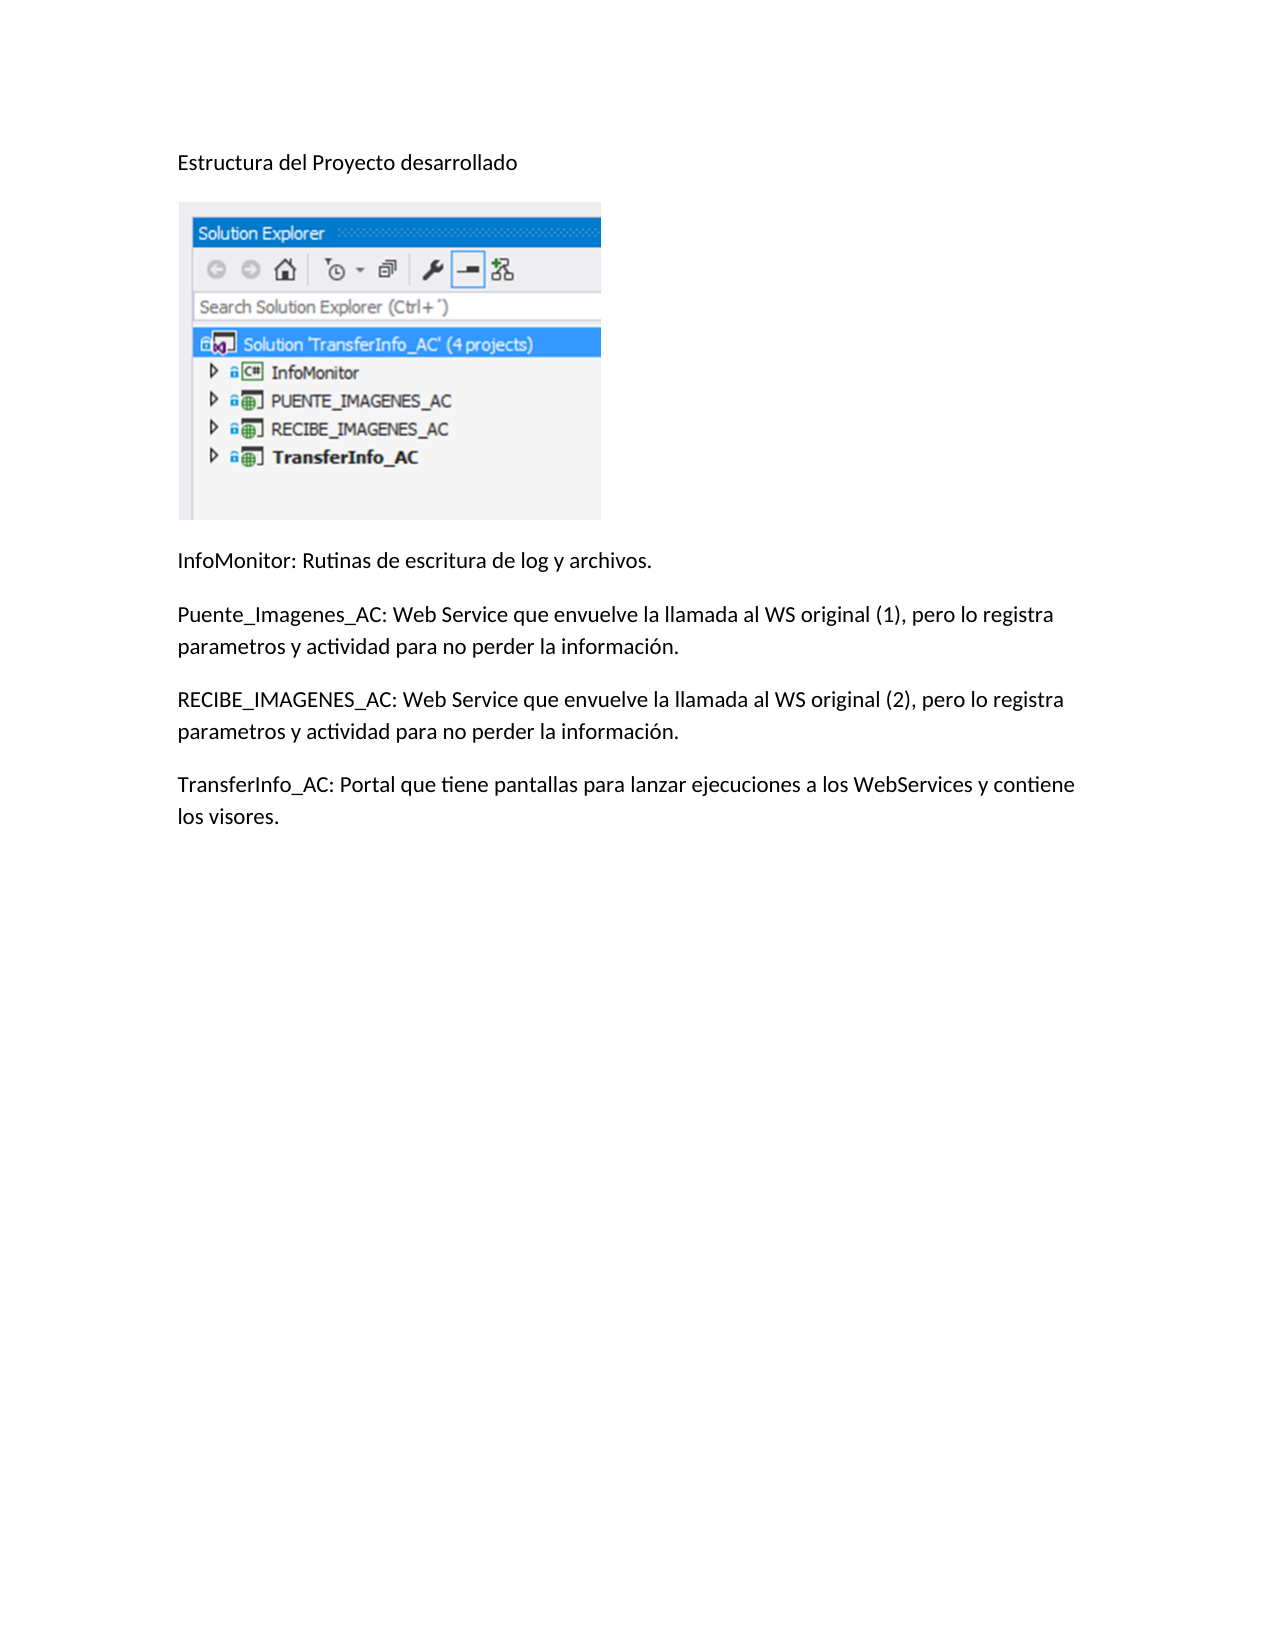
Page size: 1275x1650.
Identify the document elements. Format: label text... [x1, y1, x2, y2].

text Estructura del Proyecto desarrollado [177, 148, 1098, 176]
text Puente_Imagenes_AC: Web Service que envuelve la llamada al WS original (1), pero lo registra parametros y actividad para no perder la información. [177, 600, 1098, 660]
text InfoMonitor: Rutinas de escritura de log y archivos. [177, 547, 1098, 575]
picture [177, 200, 603, 522]
text TransferInfo_AC: Portal que tiene pantallas para lanzar ejecuciones a los WebServices y contiene los visores. [177, 770, 1098, 830]
text RECIBE_IMAGENES_AC: Web Service que envuelve la llamada al WS original (2), pero lo registra parametros y actividad para no perder la información. [177, 685, 1098, 745]
